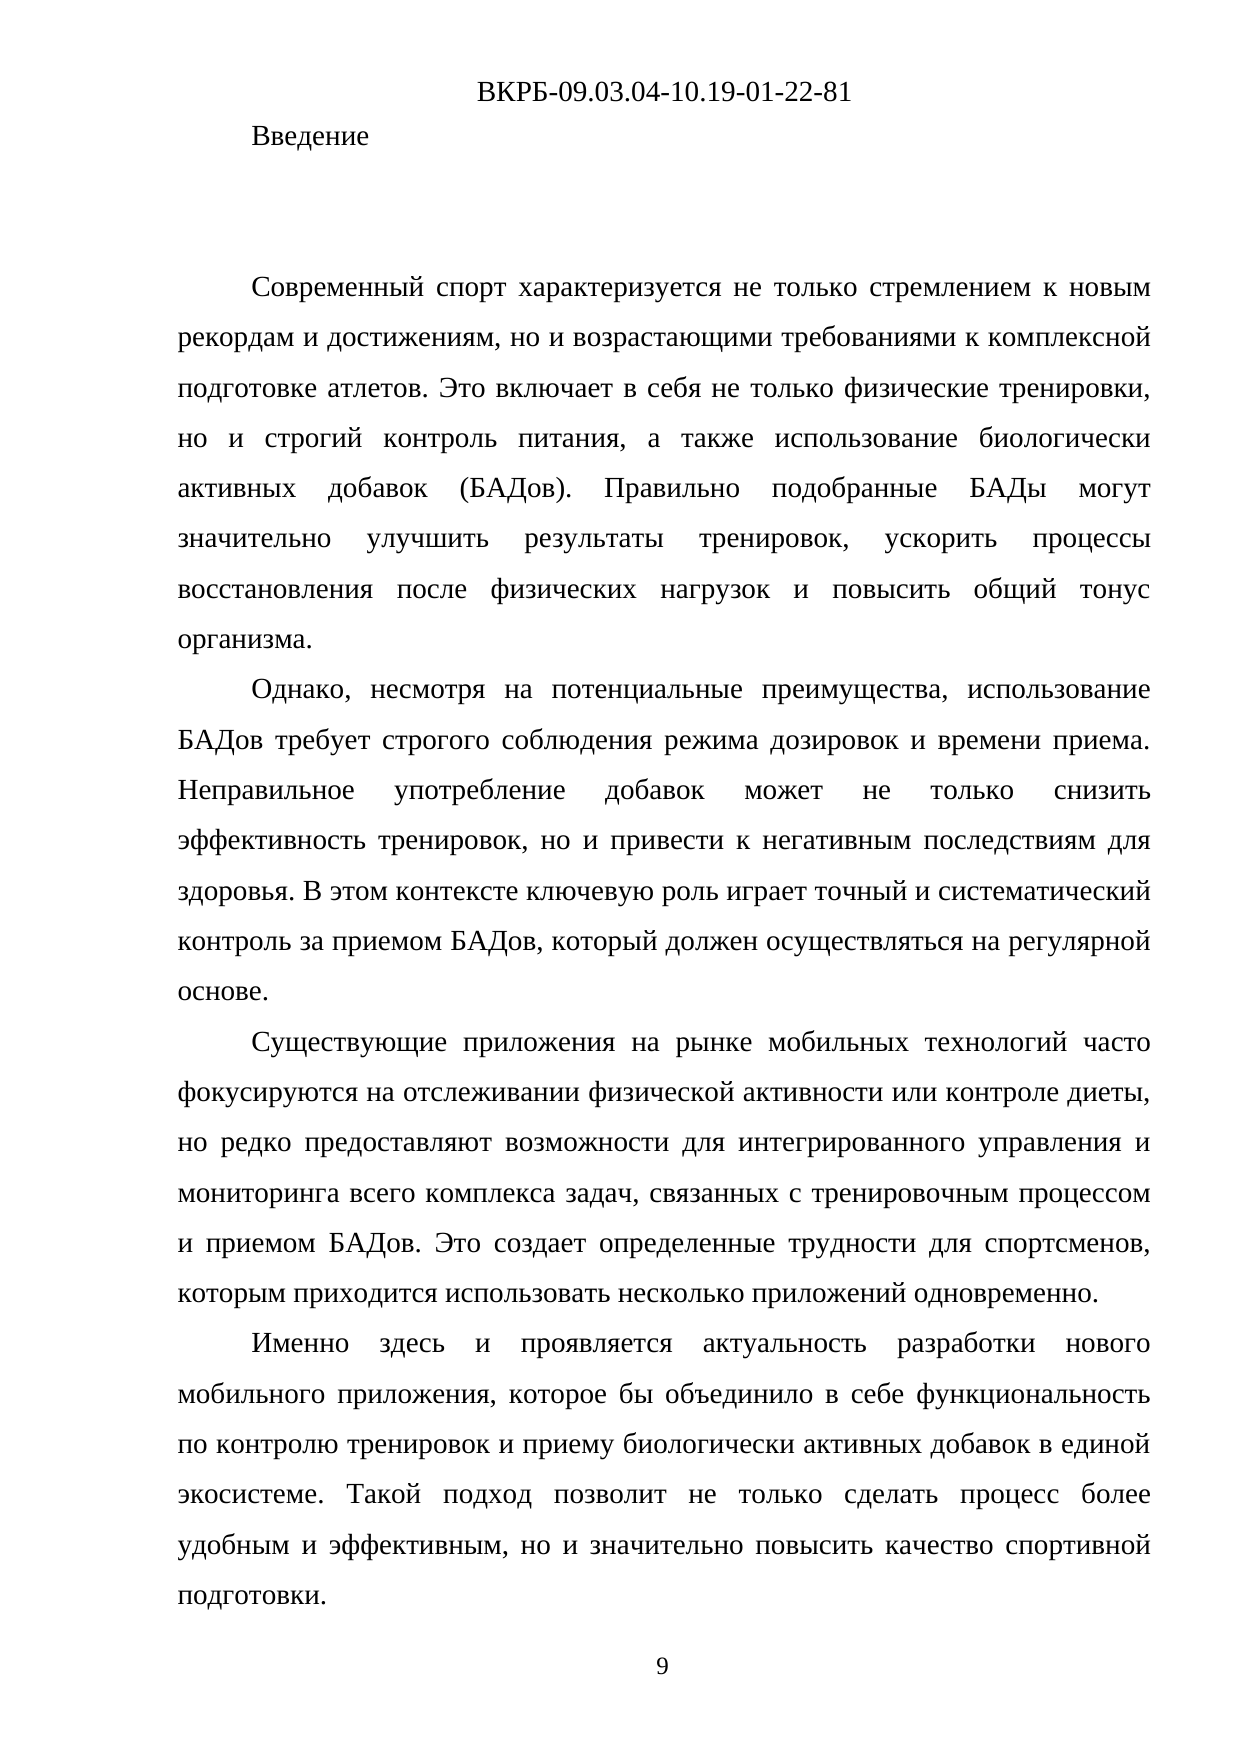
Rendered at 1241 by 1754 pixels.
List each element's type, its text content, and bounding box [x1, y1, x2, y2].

text Именно здесь и проявляется актуальность разработки нового мобильного приложения, которое бы объединило в себе функциональность по контролю тренировок и приему биологически активных добавок в единой экосистеме. Такой подход позволит не только сделать процесс более удобным и эффективным, но и значительно повысить качество спортивной подготовки. [177, 1326, 1152, 1611]
text Существующие приложения на рынке мобильных технологий часто фокусируются на отслеживании физической активности или контроле диеты, но редко предоставляют возможности для интегрированного управления и мониторинга всего комплекса задач, связанных с тренировочным процессом и приемом БАДов. Это создает определенные трудности для спортсменов, которым приходится использовать несколько приложений одновременно. [177, 1024, 1152, 1309]
text Современный спорт характеризуется не только стремлением к новым рекордам и достижениям, но и возрастающими требованиями к комплексной подготовке атлетов. Это включает в себя не только физические тренировки, но и строгий контроль питания, а также использование биологически активных добавок (БАДов). Правильно подобранные БАДы могут значительно улучшить результаты тренировок, ускорить процессы восстановления после физических нагрузок и повысить общий тонус организма. [177, 269, 1152, 655]
subtitle Введение [177, 118, 1152, 152]
text Однако, несмотря на потенциальные преимущества, использование БАДов требует строгого соблюдения режима дозировок и времени приема. Неправильное употребление добавок может не только снизить эффективность тренировок, но и привести к негативным последствиям для здоровья. В этом контексте ключевую роль играет точный и систематический контроль за приемом БАДов, который должен осуществляться на регулярной основе. [177, 672, 1152, 1007]
